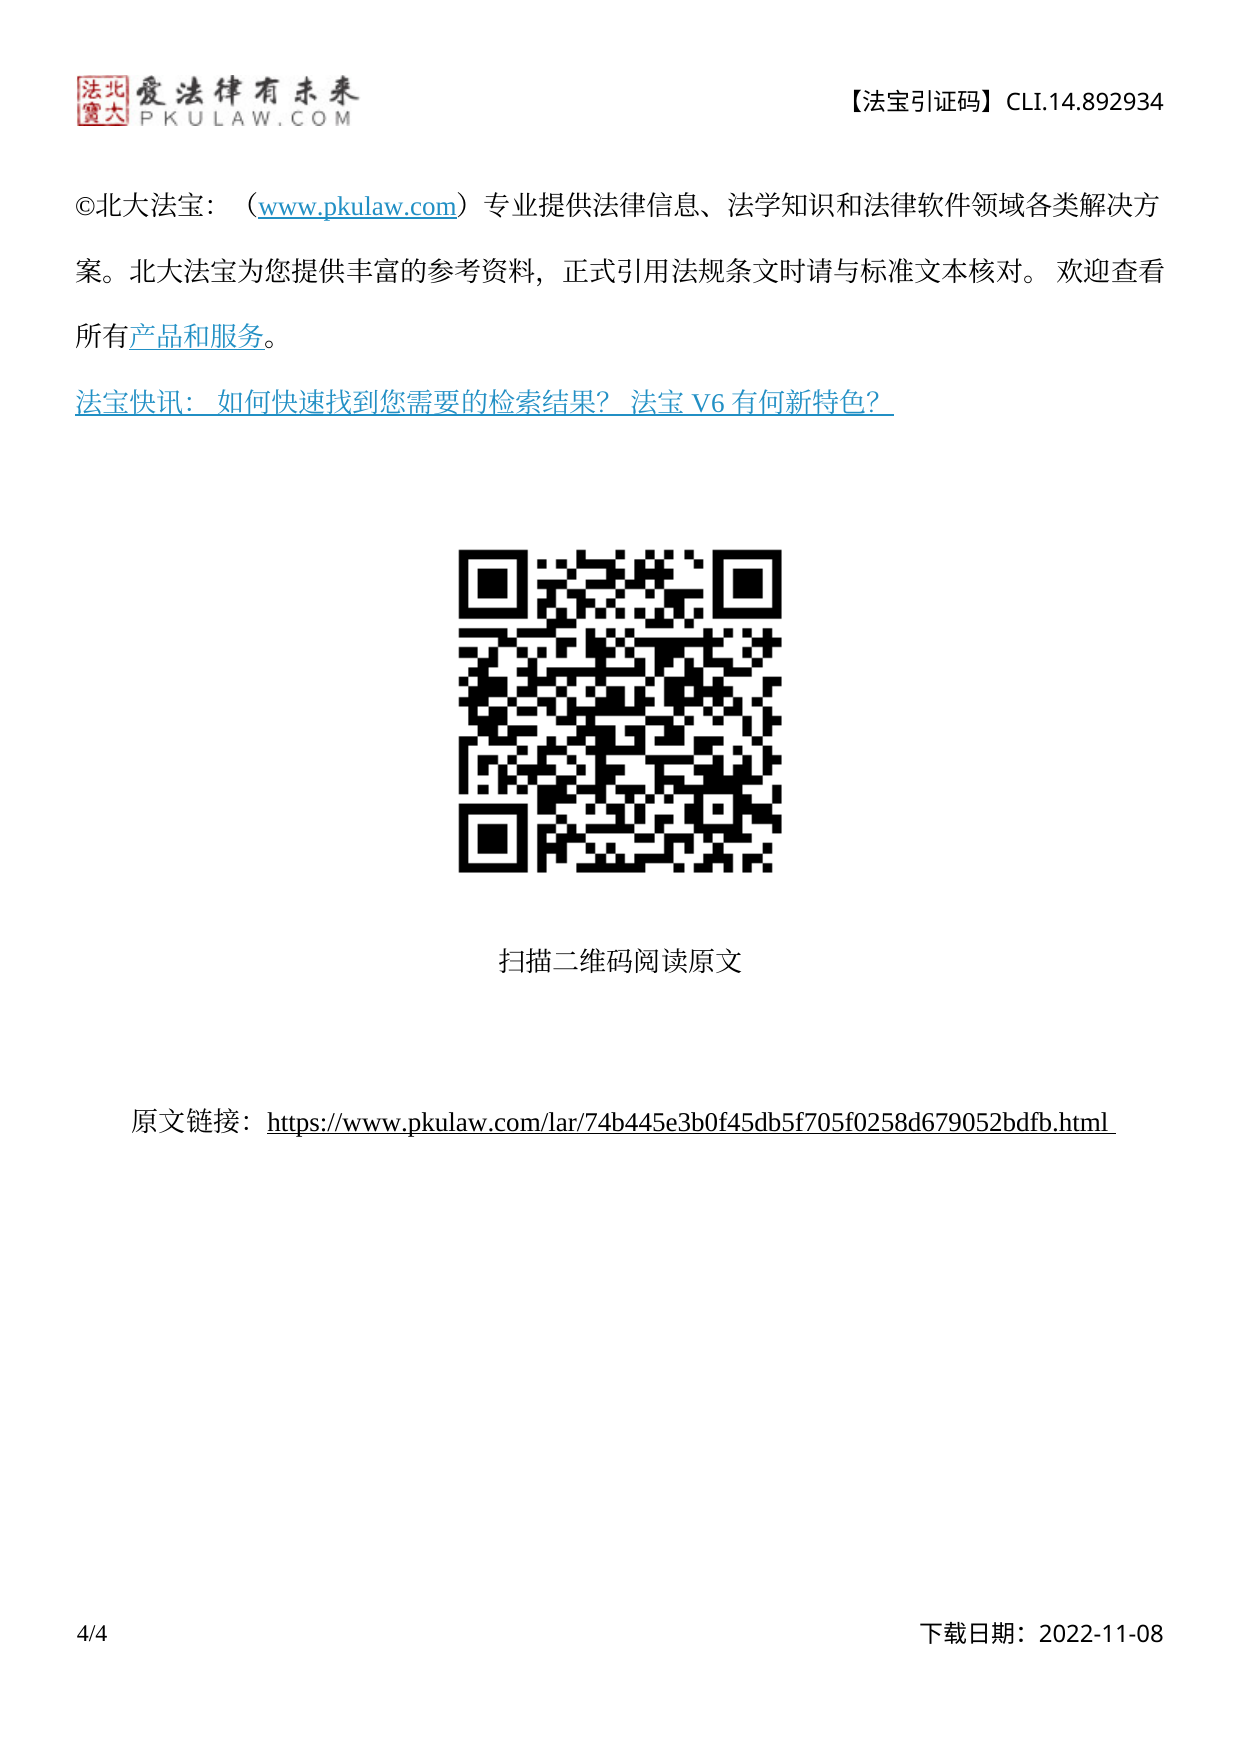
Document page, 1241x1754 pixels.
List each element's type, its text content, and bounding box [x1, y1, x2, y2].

text ©北大法宝：（www.pkulaw.com）专业提供法律信息、法学知识和法律软件领域各类解决方案。北大法宝为您提供丰富的参考资料，正式引用法规条文时请与标准文本核对。 欢迎查看所有产品和服务。 法宝快讯： 如何快速找到您需要的检索结果？ 法宝 V6 有何新特色？ [75, 156, 1165, 418]
picture [420, 511, 821, 912]
text 原文链接：https://www.pkulaw.com/lar/74b445e3b0f45db5f705f0258d679052bdfb.html [75, 1071, 1165, 1137]
text 扫描二维码阅读原文 [169, 912, 1071, 978]
picture [76, 75, 361, 126]
